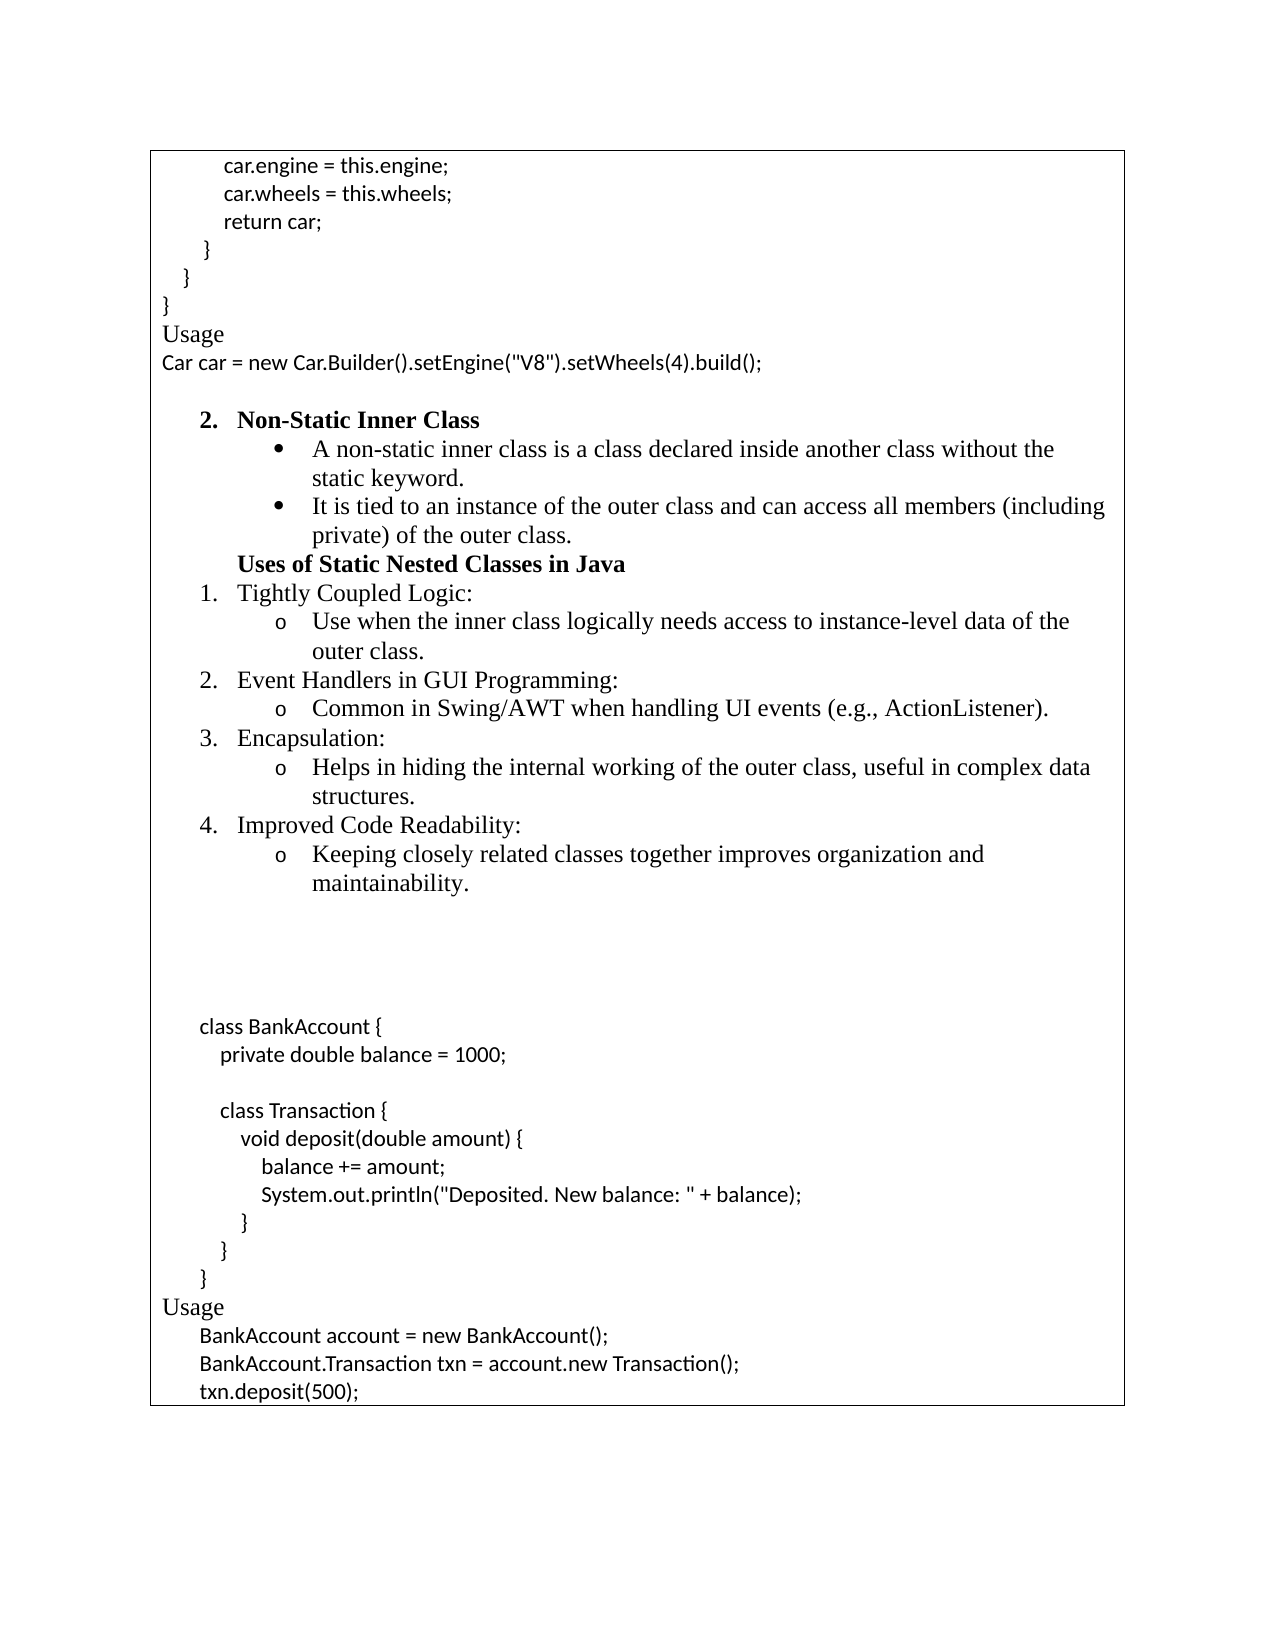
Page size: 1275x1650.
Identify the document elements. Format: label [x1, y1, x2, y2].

table_cell [151, 151, 1124, 1405]
